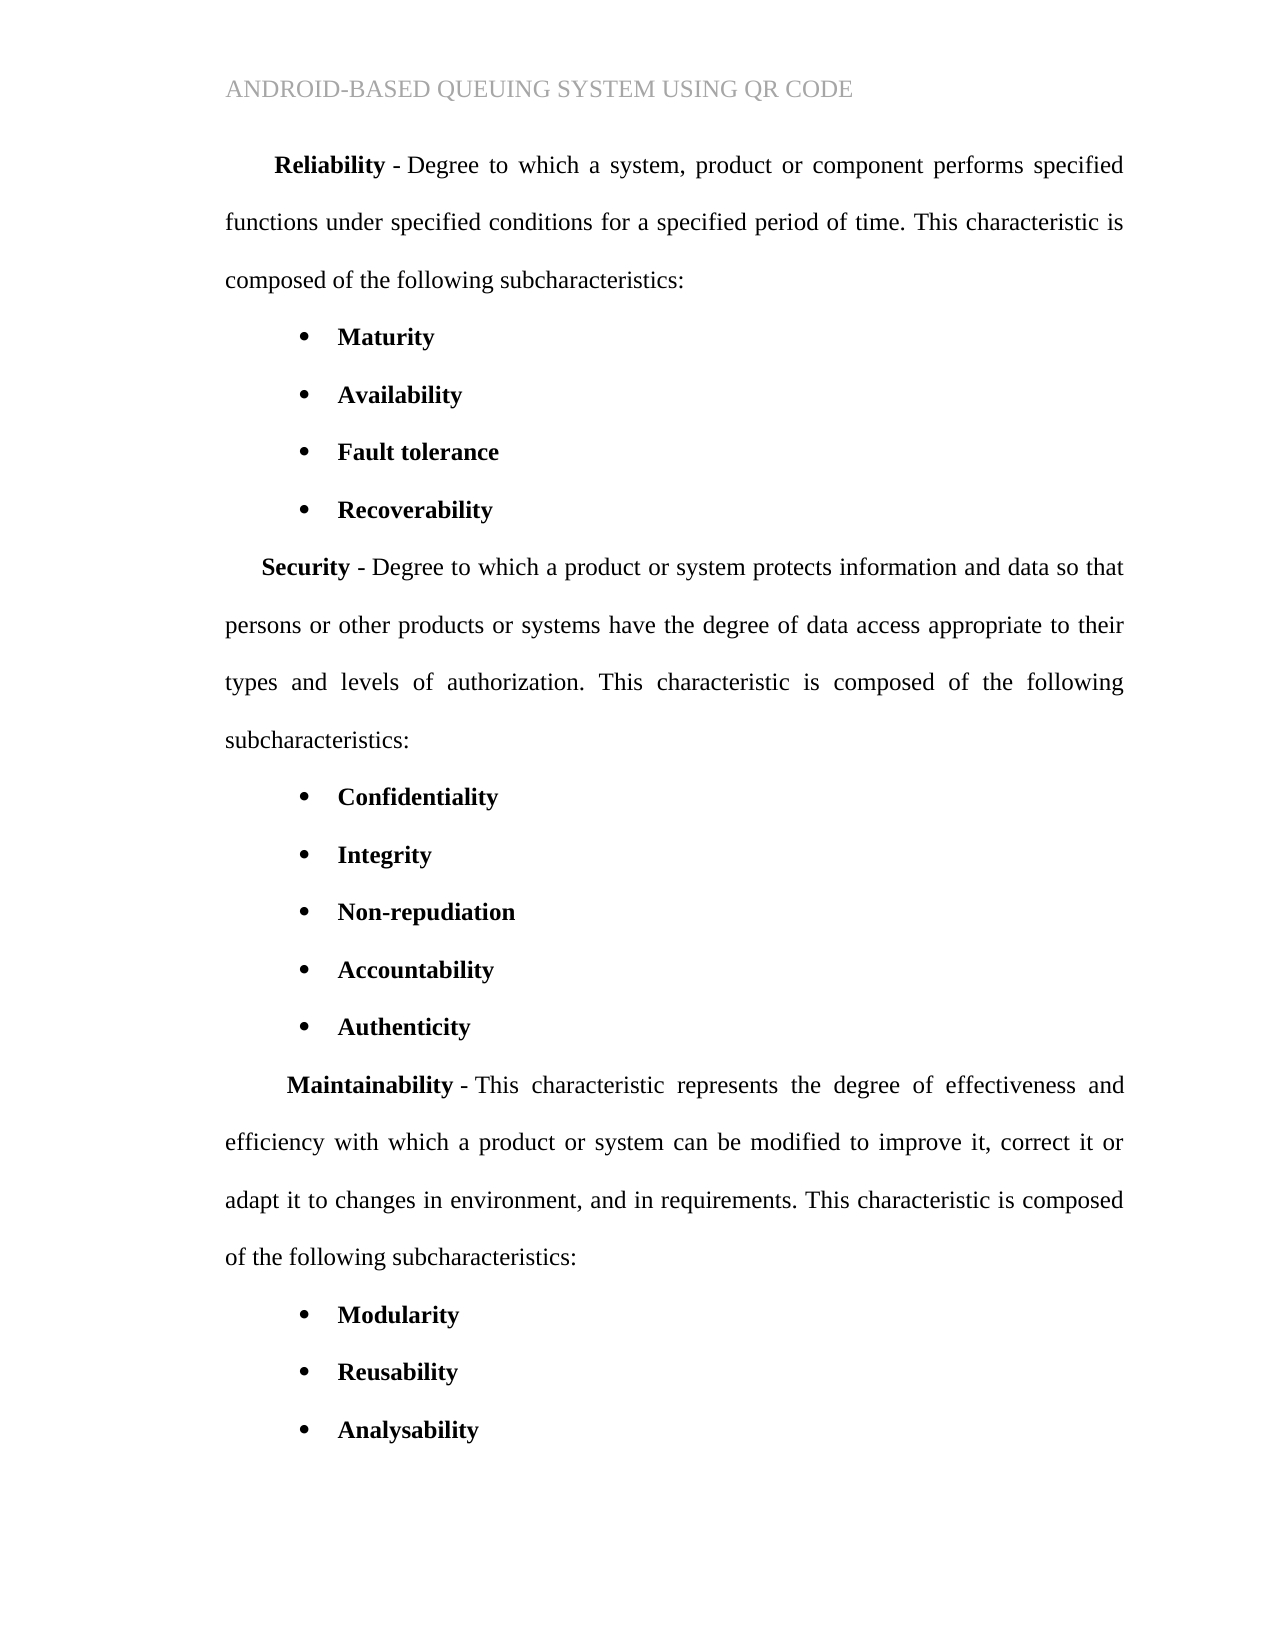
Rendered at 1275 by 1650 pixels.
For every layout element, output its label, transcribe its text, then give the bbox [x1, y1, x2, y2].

list Modularity [300, 1300, 1125, 1329]
list Maturity [300, 322, 1125, 351]
list Confidentiality [300, 782, 1125, 811]
list Integrity [300, 840, 1125, 869]
list Analysability [300, 1415, 1125, 1444]
text Reliability - Degree to which a system, product or component performs specified functions under specified conditions for a specified period of time. This characteristic is composed of the following subcharacteristics: [225, 150, 1125, 294]
list Reusability [300, 1357, 1125, 1386]
list Non-repudiation [300, 897, 1125, 926]
list Fault tolerance [300, 437, 1125, 466]
text Security - Degree to which a product or system protects information and data so that persons or other products or systems have the degree of data access appropriate to their types and levels of authorization. This characteristic is composed of the following subcharacteristics: [225, 552, 1125, 754]
list Recoverability [300, 495, 1125, 524]
list Accountability [300, 955, 1125, 984]
list Authenticity [300, 1012, 1125, 1041]
list Availability [300, 380, 1125, 409]
text Maintainability - This characteristic represents the degree of effectiveness and efficiency with which a product or system can be modified to improve it, correct it or adapt it to changes in environment, and in requirements. This characteristic is composed of the following subcharacteristics: [225, 1070, 1125, 1271]
